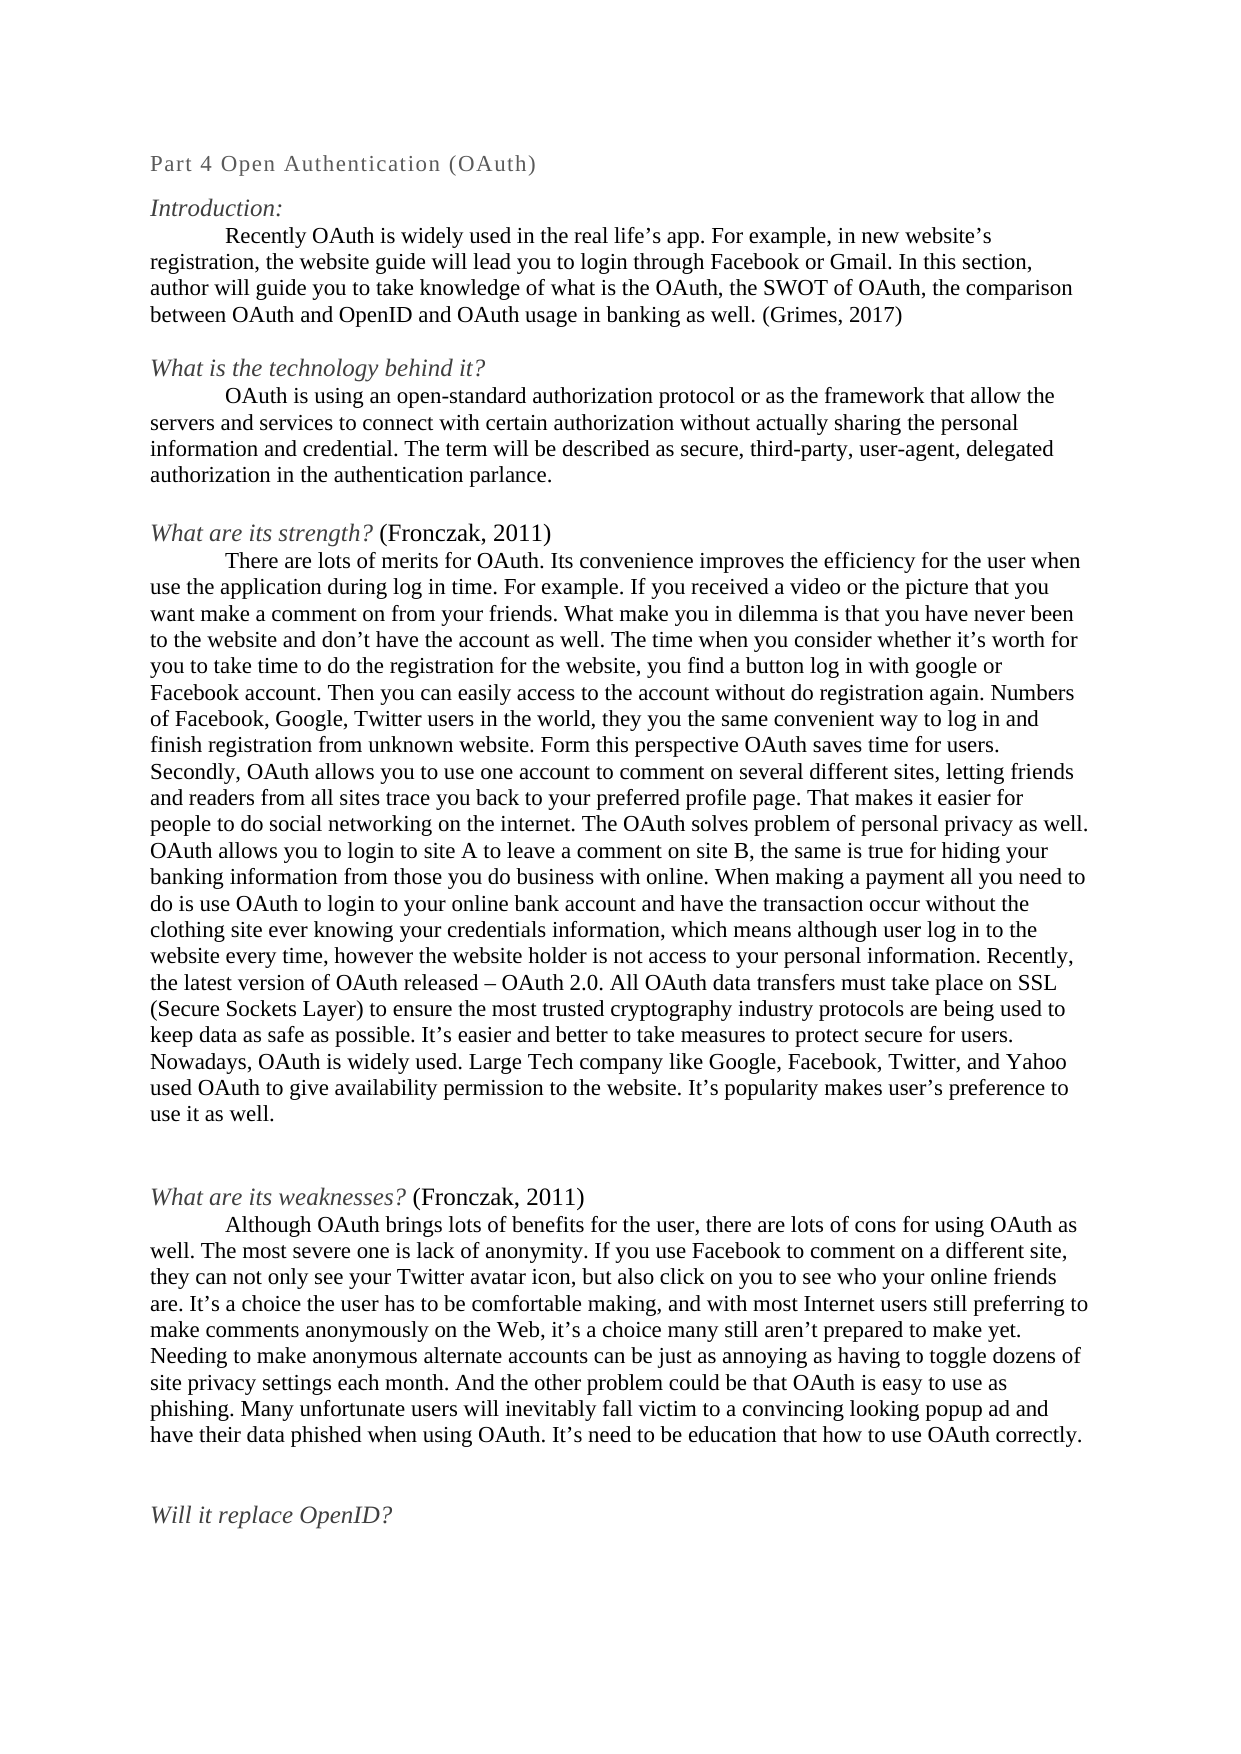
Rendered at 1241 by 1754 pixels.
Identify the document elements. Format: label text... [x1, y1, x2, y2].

text Recently OAuth is widely used in the real life’s app. For example, in new website’s registration, the website guide will lead you to login through Facebook or Gmail. In this section, author will guide you to take knowledge of what is the OAuth, the SWOT of OAuth, the comparison between OAuth and OpenID and OAuth usage in banking as well. [150, 222, 1090, 327]
text There are lots of merits for OAuth. Its convenience improves the efficiency for the user when use the application during log in time. For example. If you received a video or the picture that you want make a comment on from your friends. What make you in dilemma is that you have never been to the website and don’t have the account as well. The time when you consider whether it’s worth for you to take time to do the registration for the website, you find a button log in with google or Facebook account. Then you can easily access to the account without do registration again. Numbers of Facebook, Google, Twitter users in the world, they you the same convenient way to log in and finish registration from unknown website. Form this perspective OAuth saves time for users. Secondly, OAuth allows you to use one account to comment on several different sites, letting friends and readers from all sites trace you back to your preferred profile page. That makes it easier for people to do social networking on the internet. The OAuth solves problem of personal privacy as well. OAuth allows you to login to site A to leave a comment on site B, the same is true for hiding your banking information from those you do business with online. When making a payment all you need to do is use OAuth to login to your online bank account and have the transaction occur without the clothing site ever knowing your credentials information, which means although user log in to the website every time, however the website holder is not access to your personal information. Recently, the latest version of OAuth released – OAuth 2.0. All OAuth data transfers must take place on SSL (Secure Sockets Layer) to ensure the most trusted cryptography industry protocols are being used to keep data as safe as possible. It’s easier and better to take measures to protect secure for users. Nowadays, OAuth is widely used. Large Tech company like Google, Facebook, Twitter, and Yahoo used OAuth to give availability permission to the website. It’s popularity makes user’s preference to use it as well. [150, 547, 1090, 1127]
text Will it replace OpenID? [150, 1501, 1090, 1529]
text Introduction: [150, 193, 1090, 222]
text OAuth is using an open-standard authorization protocol or as the framework that allow the servers and services to connect with certain authorization without actually sharing the personal information and credential. The term will be described as secure, third-party, user-agent, delegated authorization in the authentication parlance. [150, 382, 1090, 488]
text What are its strength? [150, 518, 1090, 547]
text What are its weaknesses? [150, 1182, 1090, 1211]
subtitle Part 4 Open Authentication (OAuth) [150, 150, 1090, 176]
text What is the technology behind it? [150, 353, 1090, 382]
text Although OAuth brings lots of benefits for the user, there are lots of cons for using OAuth as well. The most severe one is lack of anonymity. If you use Facebook to comment on a different site, they can not only see your Twitter avatar icon, but also click on you to see who your online friends are. It’s a choice the user has to be comfortable making, and with most Internet users still preferring to make comments anonymously on the Web, it’s a choice many still aren’t prepared to make yet. Needing to make anonymous alternate accounts can be just as annoying as having to toggle dozens of site privacy settings each month. And the other problem could be that OAuth is easy to use as phishing. Many unfortunate users will inevitably fall victim to a convincing looking popup ad and have their data phished when using OAuth. It’s need to be education that how to use OAuth correctly. [150, 1211, 1090, 1448]
